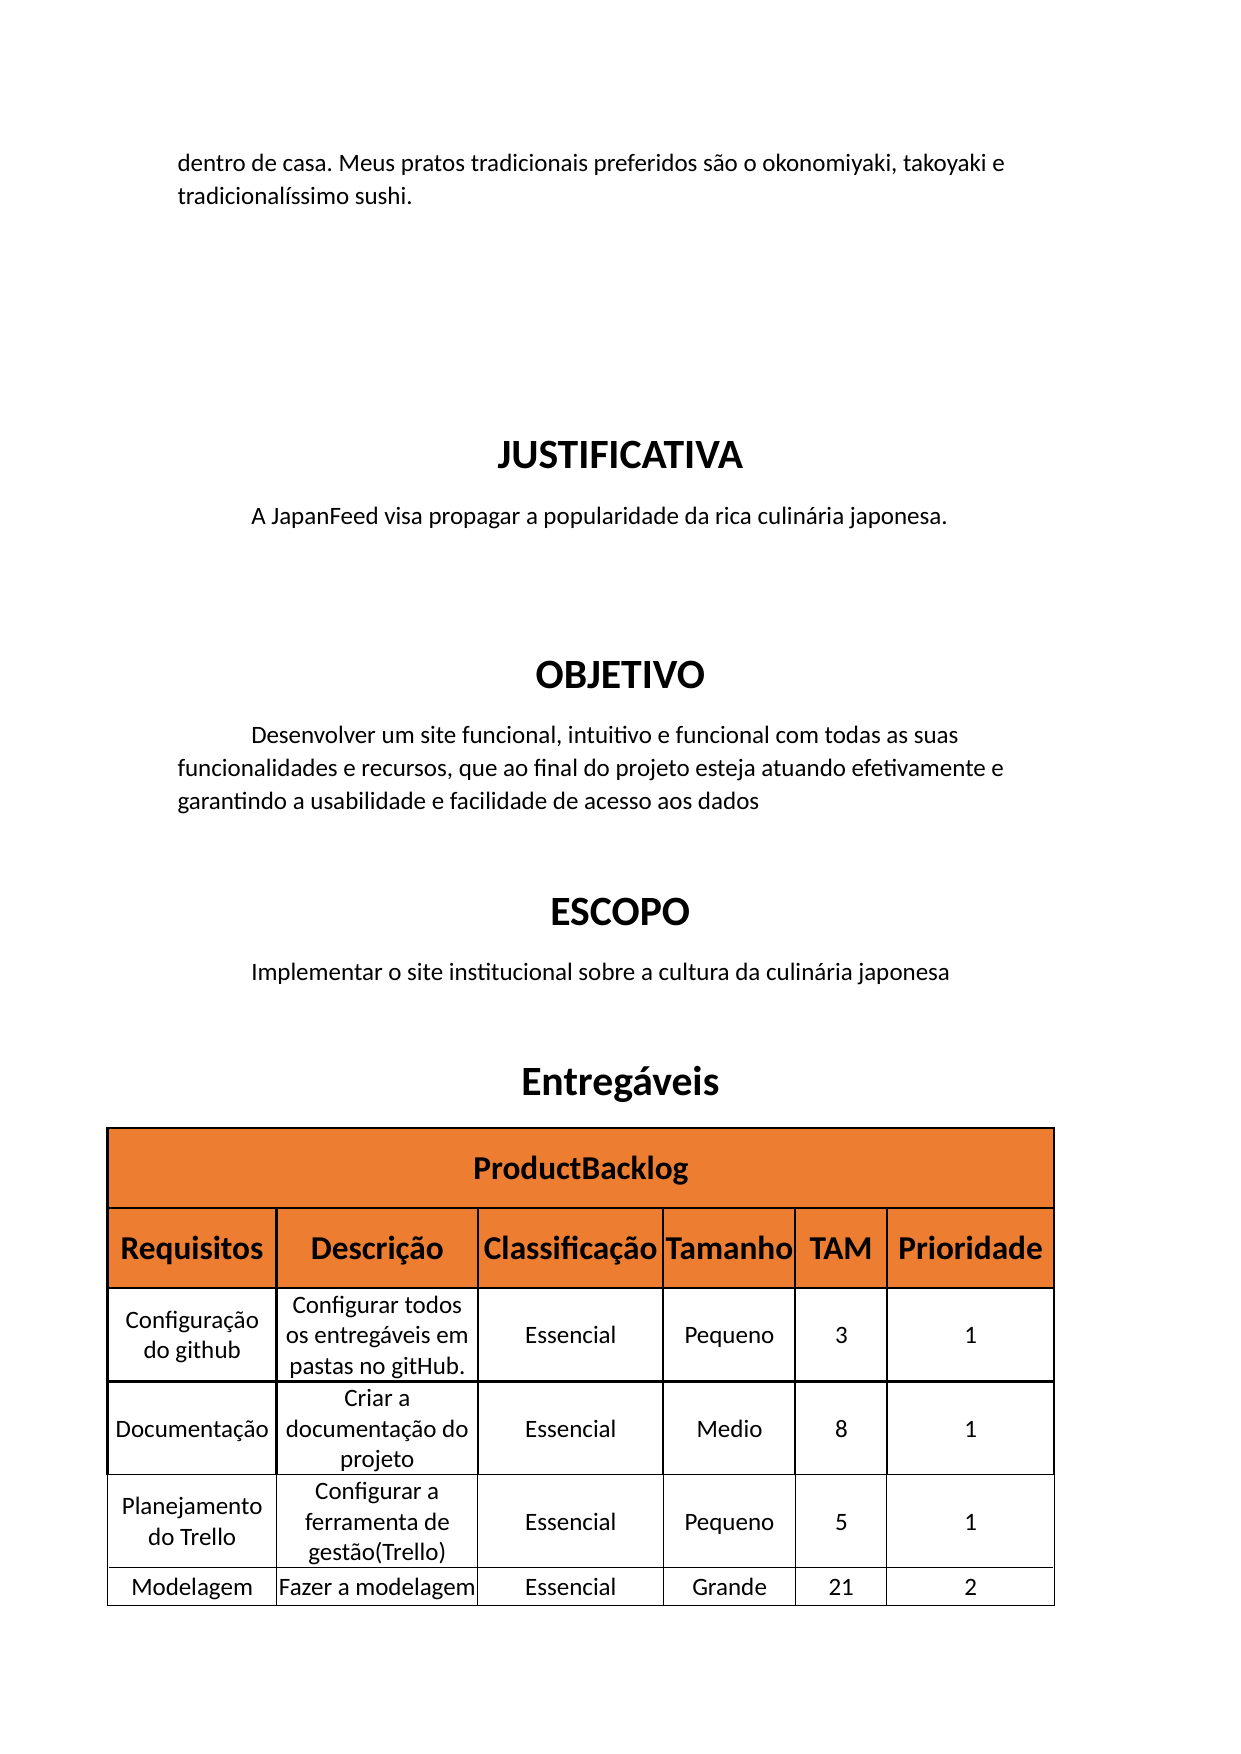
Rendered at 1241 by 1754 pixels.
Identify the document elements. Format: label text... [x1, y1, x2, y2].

text OBJETIVO [177, 648, 1063, 699]
table_cell Criar a documentação do projeto [278, 1383, 477, 1474]
table_cell Essencial [478, 1475, 663, 1567]
table_cell Tamanho [664, 1209, 794, 1287]
table_cell 1 [887, 1475, 1054, 1567]
table_cell Essencial [479, 1383, 662, 1474]
table_header ProductBacklog [109, 1129, 1053, 1207]
text Desenvolver um site funcional, intuitivo e funcional com todas as suas funcionalidades e recursos, que ao final do projeto esteja atuando efetivamente e garantindo a usabilidade e facilidade de acesso aos dados [177, 719, 1063, 816]
table_cell Classificação [479, 1209, 662, 1287]
table_cell 3 [796, 1289, 886, 1380]
table_cell Pequeno [664, 1475, 795, 1567]
text Entregáveis [177, 1055, 1063, 1106]
text Implementar o site institucional sobre a cultura da culinária japonesa [177, 956, 1063, 987]
table_cell Documentação [109, 1383, 275, 1474]
table_cell Grande [664, 1568, 795, 1605]
table_cell Configurar a ferramenta de gestão(Trello) [277, 1475, 477, 1567]
table_cell 1 [888, 1289, 1053, 1380]
table_cell Medio [664, 1383, 794, 1474]
table_cell 2 [887, 1567, 1054, 1605]
table_cell Planejamento do Trello [108, 1475, 276, 1567]
table_cell 1 [888, 1383, 1053, 1474]
table_cell TAM [796, 1209, 886, 1287]
text ESCOPO [177, 884, 1063, 935]
table_cell Essencial [479, 1289, 662, 1380]
table_cell Requisitos [109, 1209, 275, 1287]
text JUSTIFICATIVA [177, 428, 1063, 479]
table_cell Configuração do github [109, 1289, 275, 1380]
text A JapanFeed visa propagar a popularidade da rica culinária japonesa. [177, 500, 1063, 531]
table_cell Pequeno [664, 1289, 794, 1380]
table_cell Modelagem lógica do banco de dados [108, 1567, 276, 1605]
table_cell Essencial [478, 1568, 663, 1605]
table_cell 5 [796, 1475, 886, 1567]
table_cell Fazer a modelagem do banco de dados [277, 1568, 477, 1605]
table_cell 8 [796, 1383, 886, 1474]
table_cell Prioridade [888, 1209, 1053, 1287]
table_cell 21 [796, 1568, 886, 1605]
table_cell Descrição [278, 1209, 477, 1287]
table_cell Configurar todos os entregáveis em pastas no gitHub. [278, 1289, 477, 1380]
